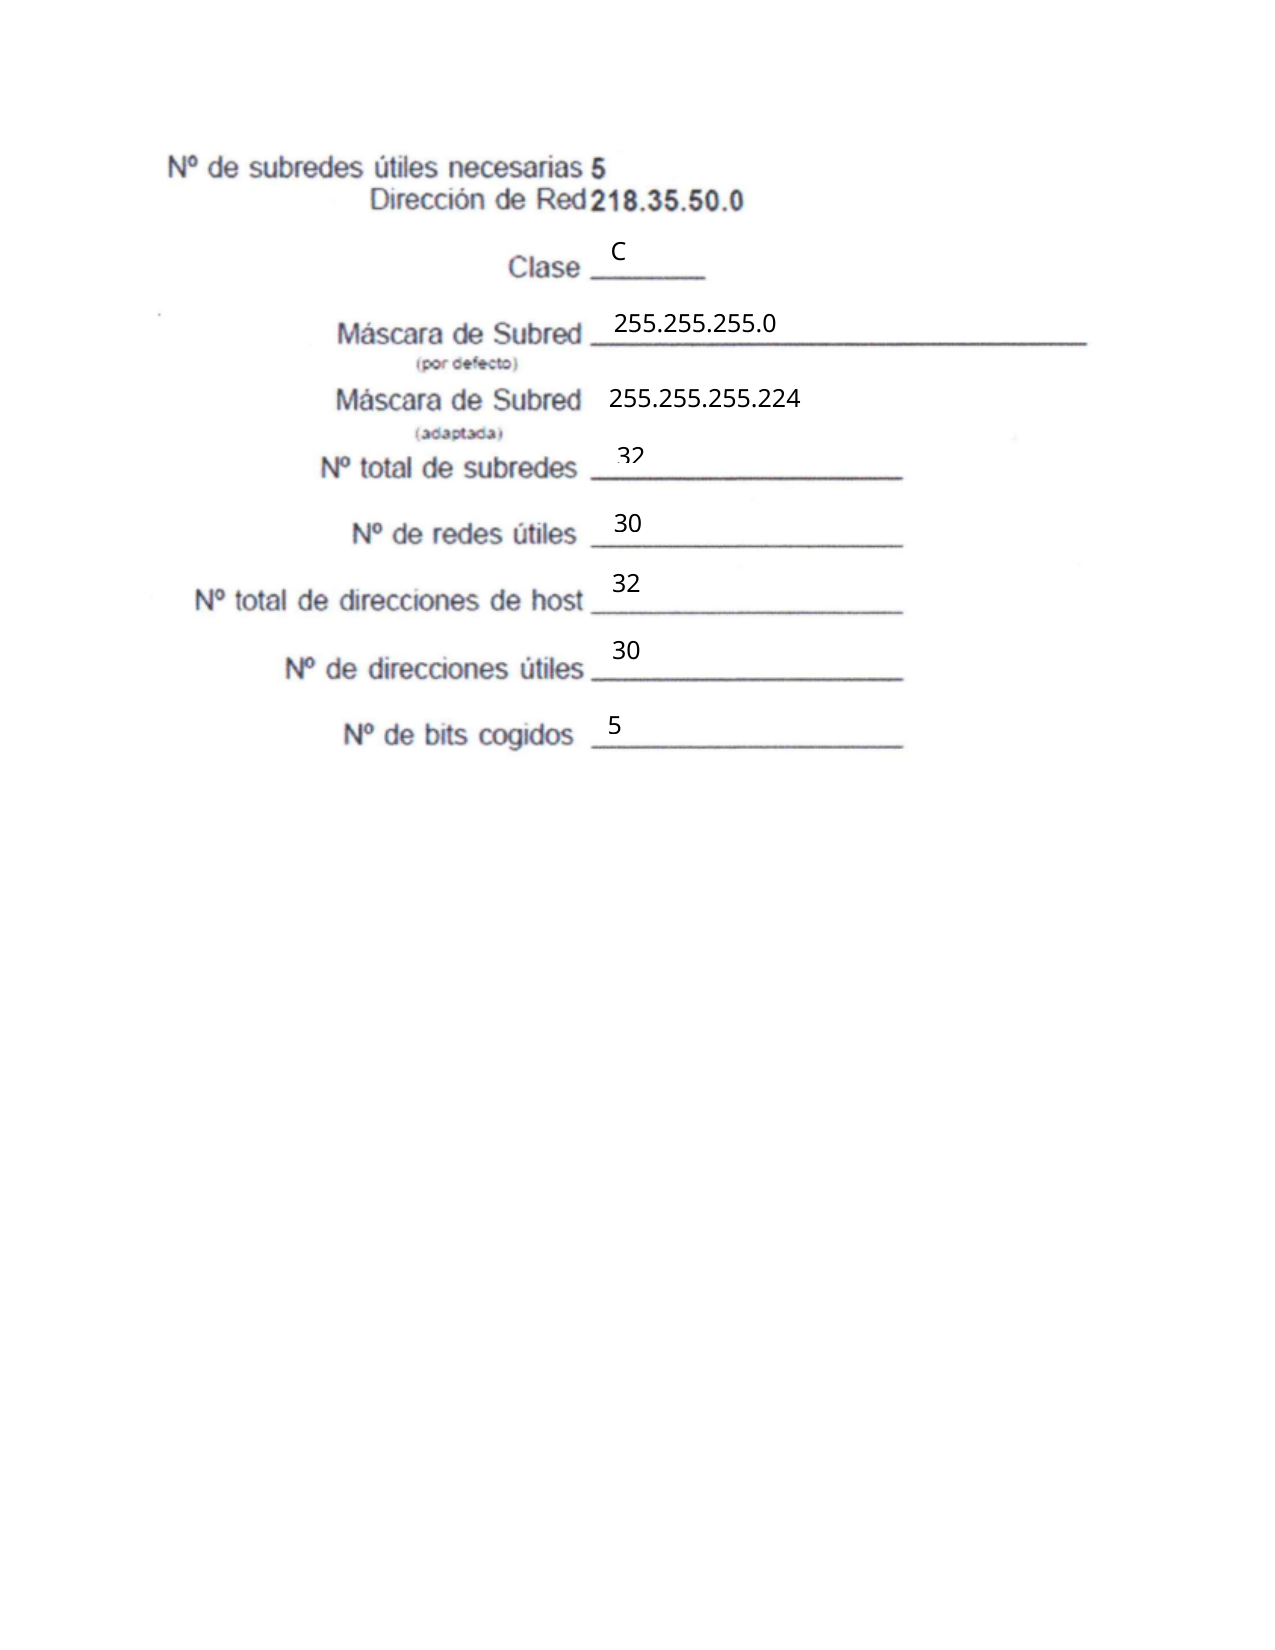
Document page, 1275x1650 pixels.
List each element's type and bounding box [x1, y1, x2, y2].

picture [150, 150, 1125, 761]
